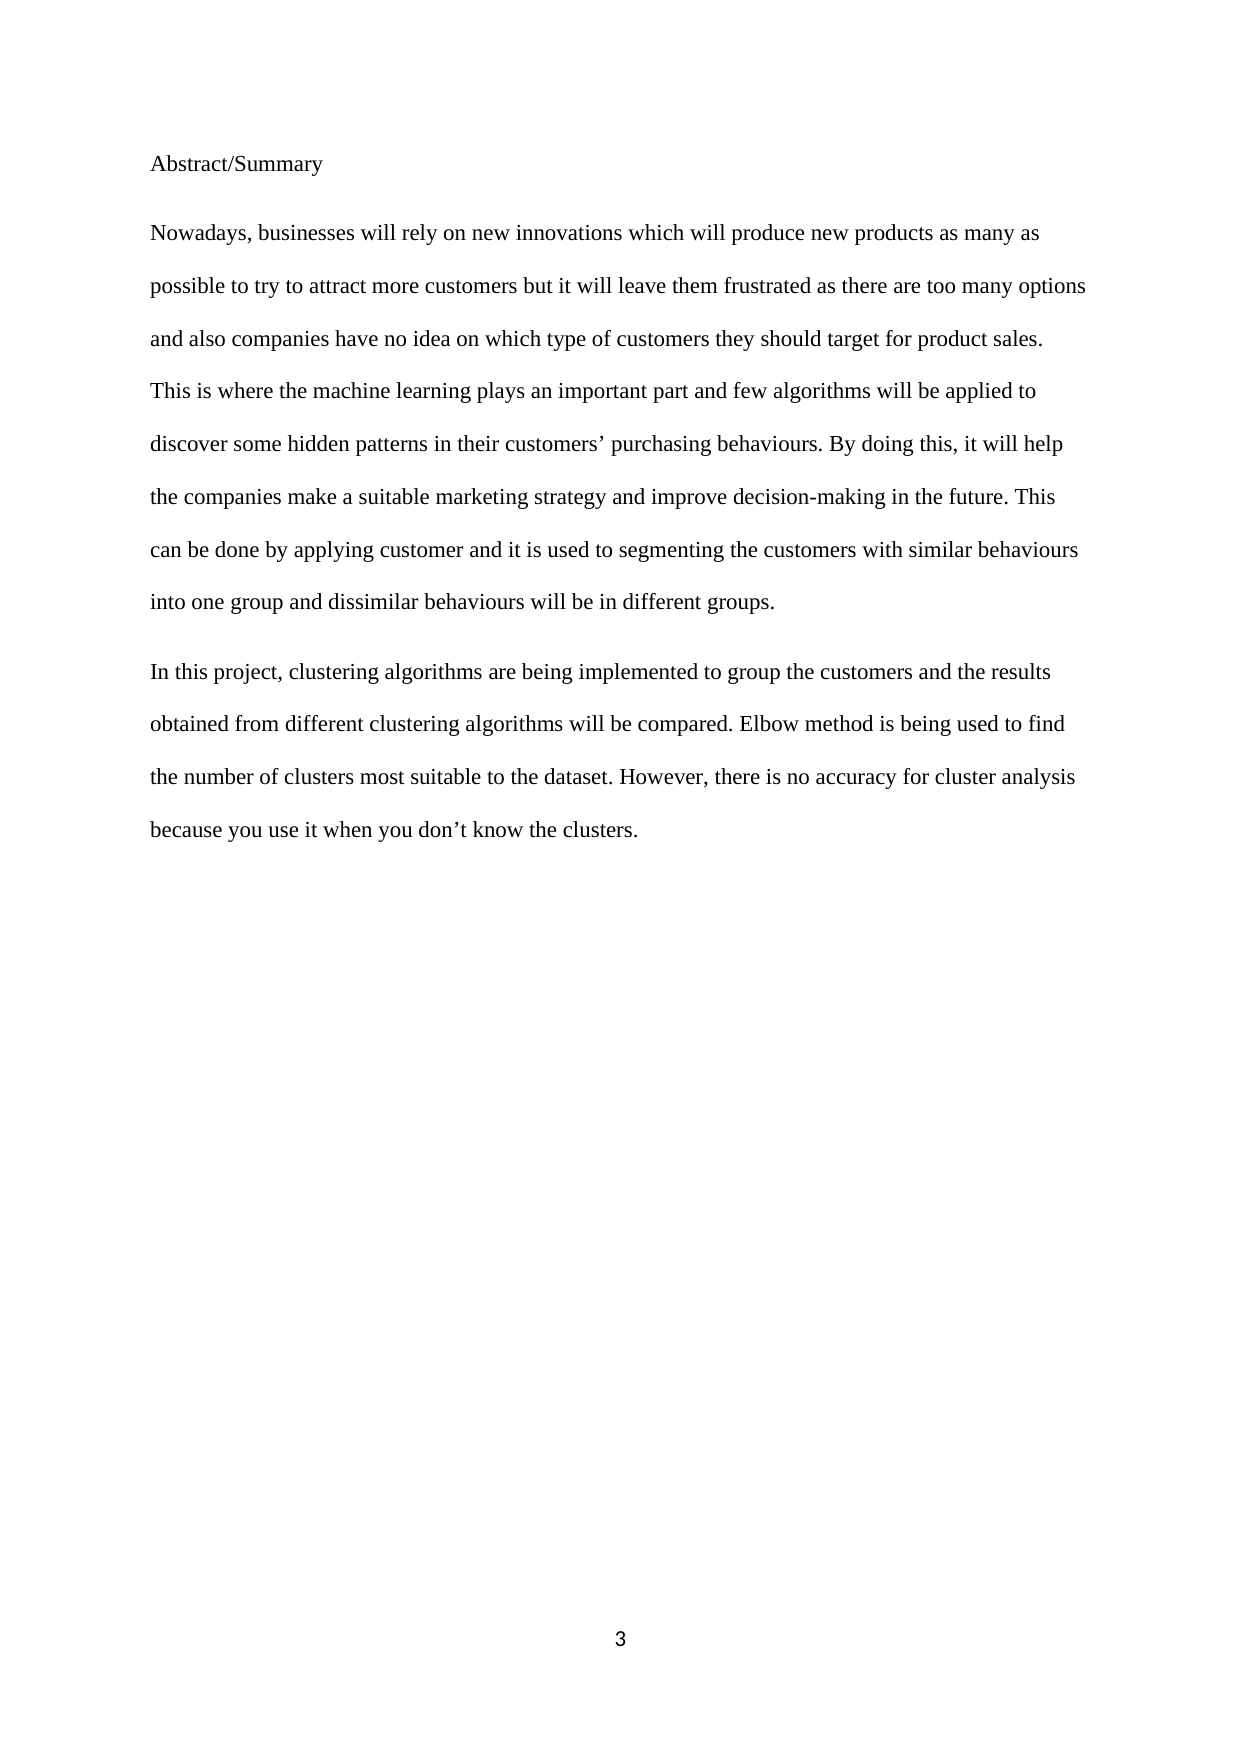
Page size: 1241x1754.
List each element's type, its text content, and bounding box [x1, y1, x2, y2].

text Nowadays, businesses will rely on new innovations which will produce new products as many as possible to try to attract more customers but it will leave them frustrated as there are too many options and also companies have no idea on which type of customers they should target for product sales. This is where the machine learning plays an important part and few algorithms will be applied to discover some hidden patterns in their customers’ purchasing behaviours. By doing this, it will help the companies make a suitable marketing strategy and improve decision-making in the future. This can be done by applying customer and it is used to segmenting the customers with similar behaviours into one group and dissimilar behaviours will be in different groups. [150, 219, 1090, 615]
text In this project, clustering algorithms are being implemented to group the customers and the results obtained from different clustering algorithms will be compared. Elbow method is being used to find the number of clusters most suitable to the dataset. However, there is no accuracy for cluster analysis because you use it when you don’t know the clusters. [150, 658, 1090, 842]
text Last but not least, I would like thank my family for their support throughout this difficult time, espicially my father, who always worried my studies. Abstract/Summary [150, 150, 1090, 176]
